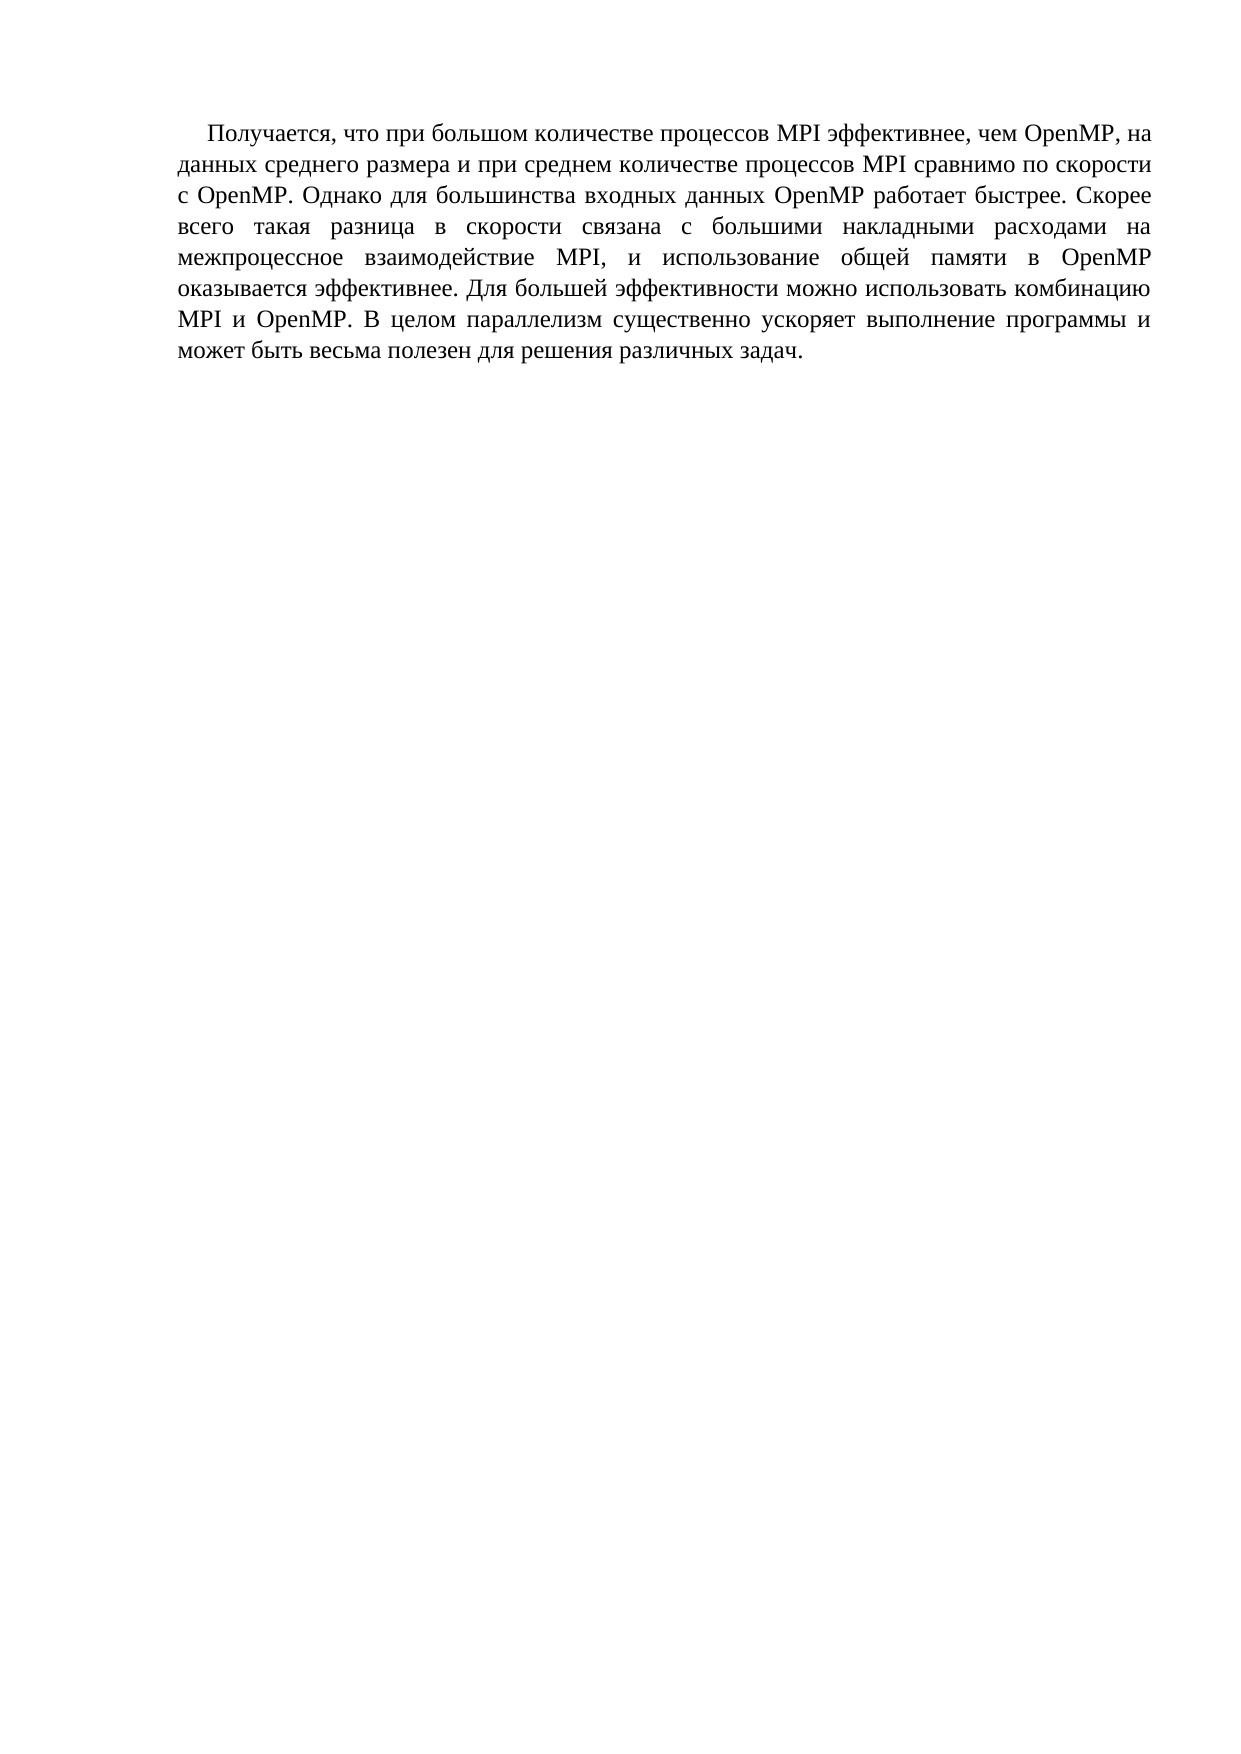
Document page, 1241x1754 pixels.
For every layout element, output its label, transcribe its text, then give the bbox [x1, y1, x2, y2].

text Получается, что при большом количестве процессов MPI эффективнее, чем OpenMP, на данных среднего размера и при среднем количестве процессов MPI сравнимо по скорости с OpenMP. Однако для большинства входных данных OpenMP работает быстрее. Скорее всего такая разница в скорости связана с большими накладными расходами на межпроцессное взаимодействие MPI, и использование общей памяти в OpenMP оказывается эффективнее. Для большей эффективности можно использовать комбинацию MPI и OpenMP. В целом параллелизм существенно ускоряет выполнение программы и может быть весьма полезен для решения различных задач. [177, 118, 1152, 364]
